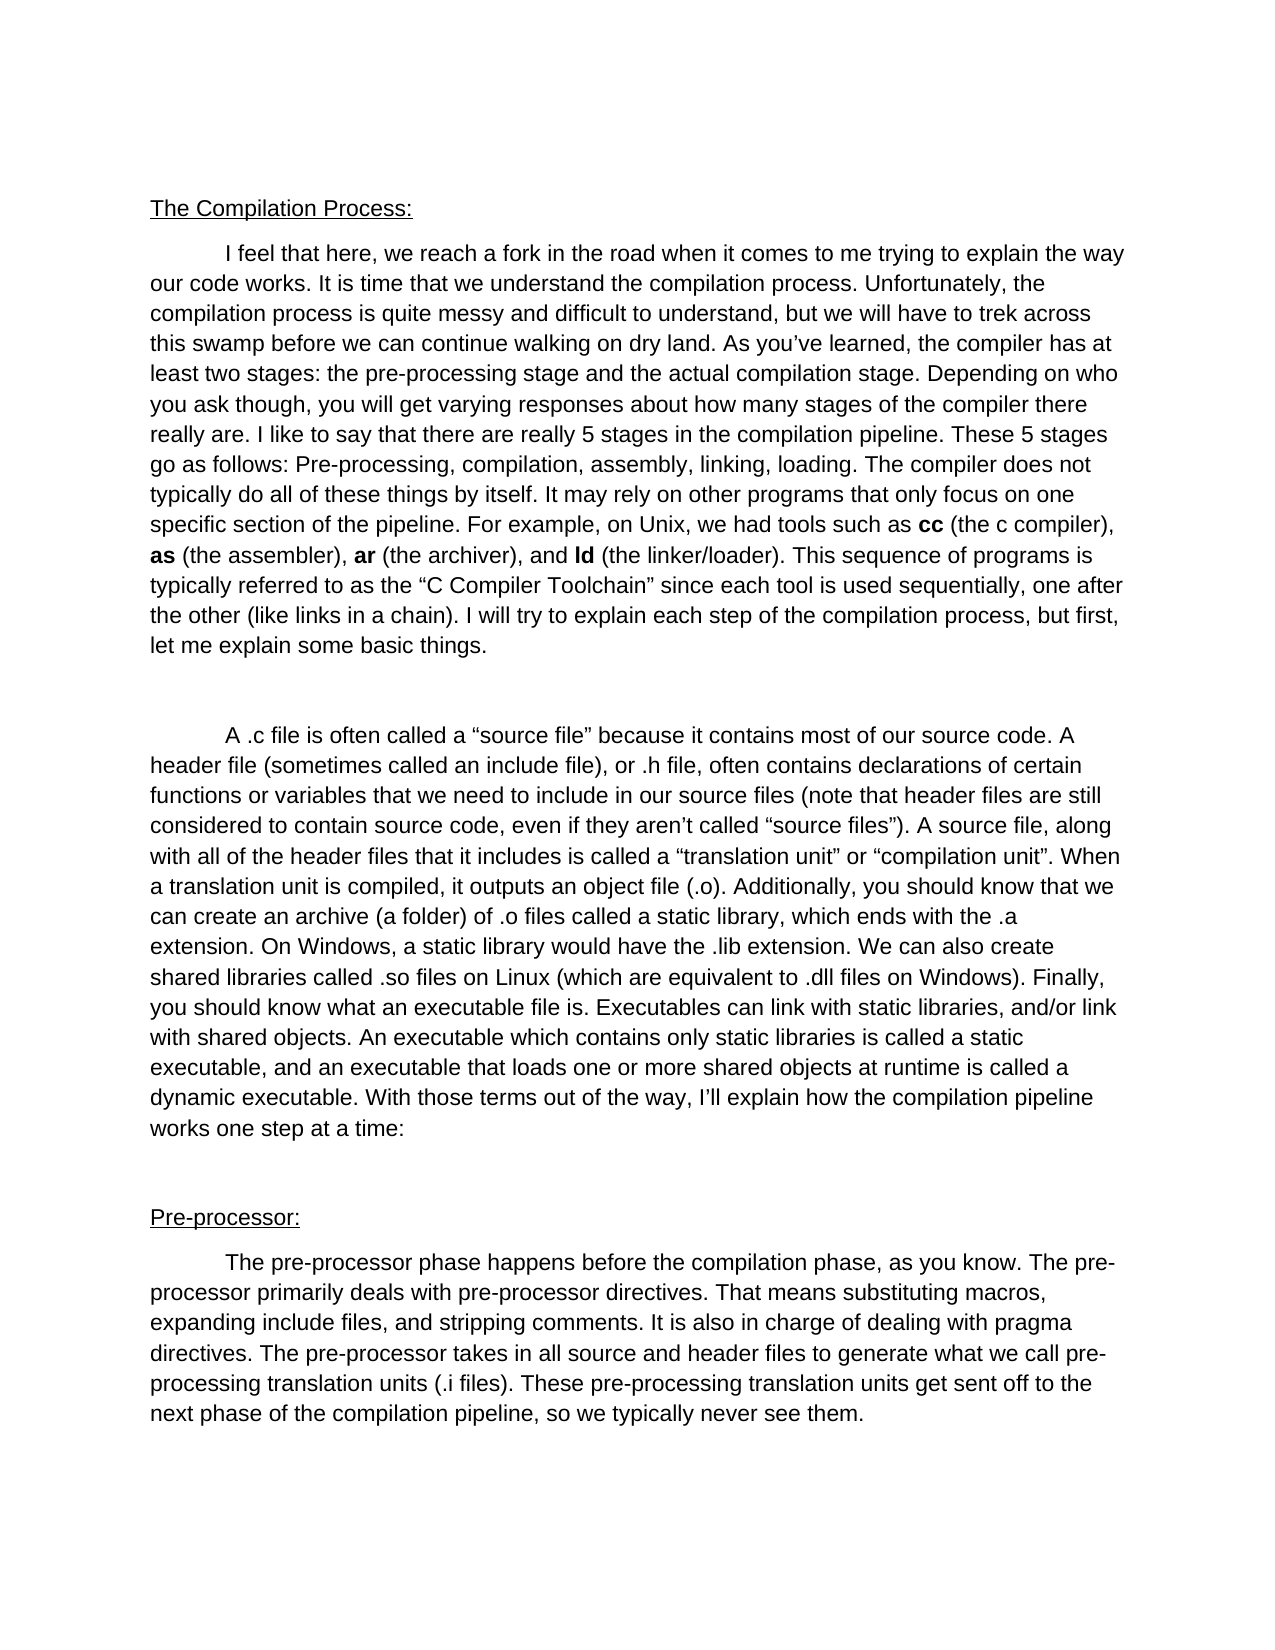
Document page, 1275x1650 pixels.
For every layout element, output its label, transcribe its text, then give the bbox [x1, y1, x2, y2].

text Pre-processor: [150, 1204, 1125, 1231]
text I feel that here, we reach a fork in the road when it comes to me trying to explain the way our code works. It is time that we understand the compilation process. Unfortunately, the compilation process is quite messy and difficult to understand, but we will have to trek across this swamp before we can continue walking on dry land. As you’ve learned, the compiler has at least two stages: the pre-processing stage and the actual compilation stage. Depending on who you ask though, you will get varying responses about how many stages of the compiler there really are. I like to say that there are really 5 stages in the compilation pipeline. These 5 stages go as follows: Pre-processing, compilation, assembly, linking, loading. The compiler does not typically do all of these things by itself. It may rely on other programs that only focus on one specific section of the pipeline. For example, on Unix, we had tools such as cc (the c compiler), as (the assembler), ar (the archiver), and ld (the linker/loader). This sequence of programs is typically referred to as the “C Compiler Toolchain” since each tool is used sequentially, one after the other (like links in a chain). I will try to explain each step of the compilation process, but first, let me explain some basic things. [150, 239, 1125, 659]
text A .c file is often called a “source file” because it contains most of our source code. A header file (sometimes called an include file), or .h file, often contains declarations of certain functions or variables that we need to include in our source files (note that header files are still considered to contain source code, even if they aren’t called “source files”). A source file, along with all of the header files that it includes is called a “translation unit” or “compilation unit”. When a translation unit is compiled, it outputs an object file (.o). Additionally, you should know that we can create an archive (a folder) of .o files called a static library, which ends with the .a extension. On Windows, a static library would have the .lib extension. We can also create shared libraries called .so files on Linux (which are equivalent to .dll files on Windows). Finally, you should know what an executable file is. Executables can link with static libraries, and/or link with shared objects. An executable which contains only static libraries is called a static executable, and an executable that loads one or more shared objects at runtime is called a dynamic executable. With those terms out of the way, I’ll explain how the compilation pipeline works one step at a time: [150, 722, 1125, 1141]
text The Compilation Process: [150, 195, 1125, 221]
